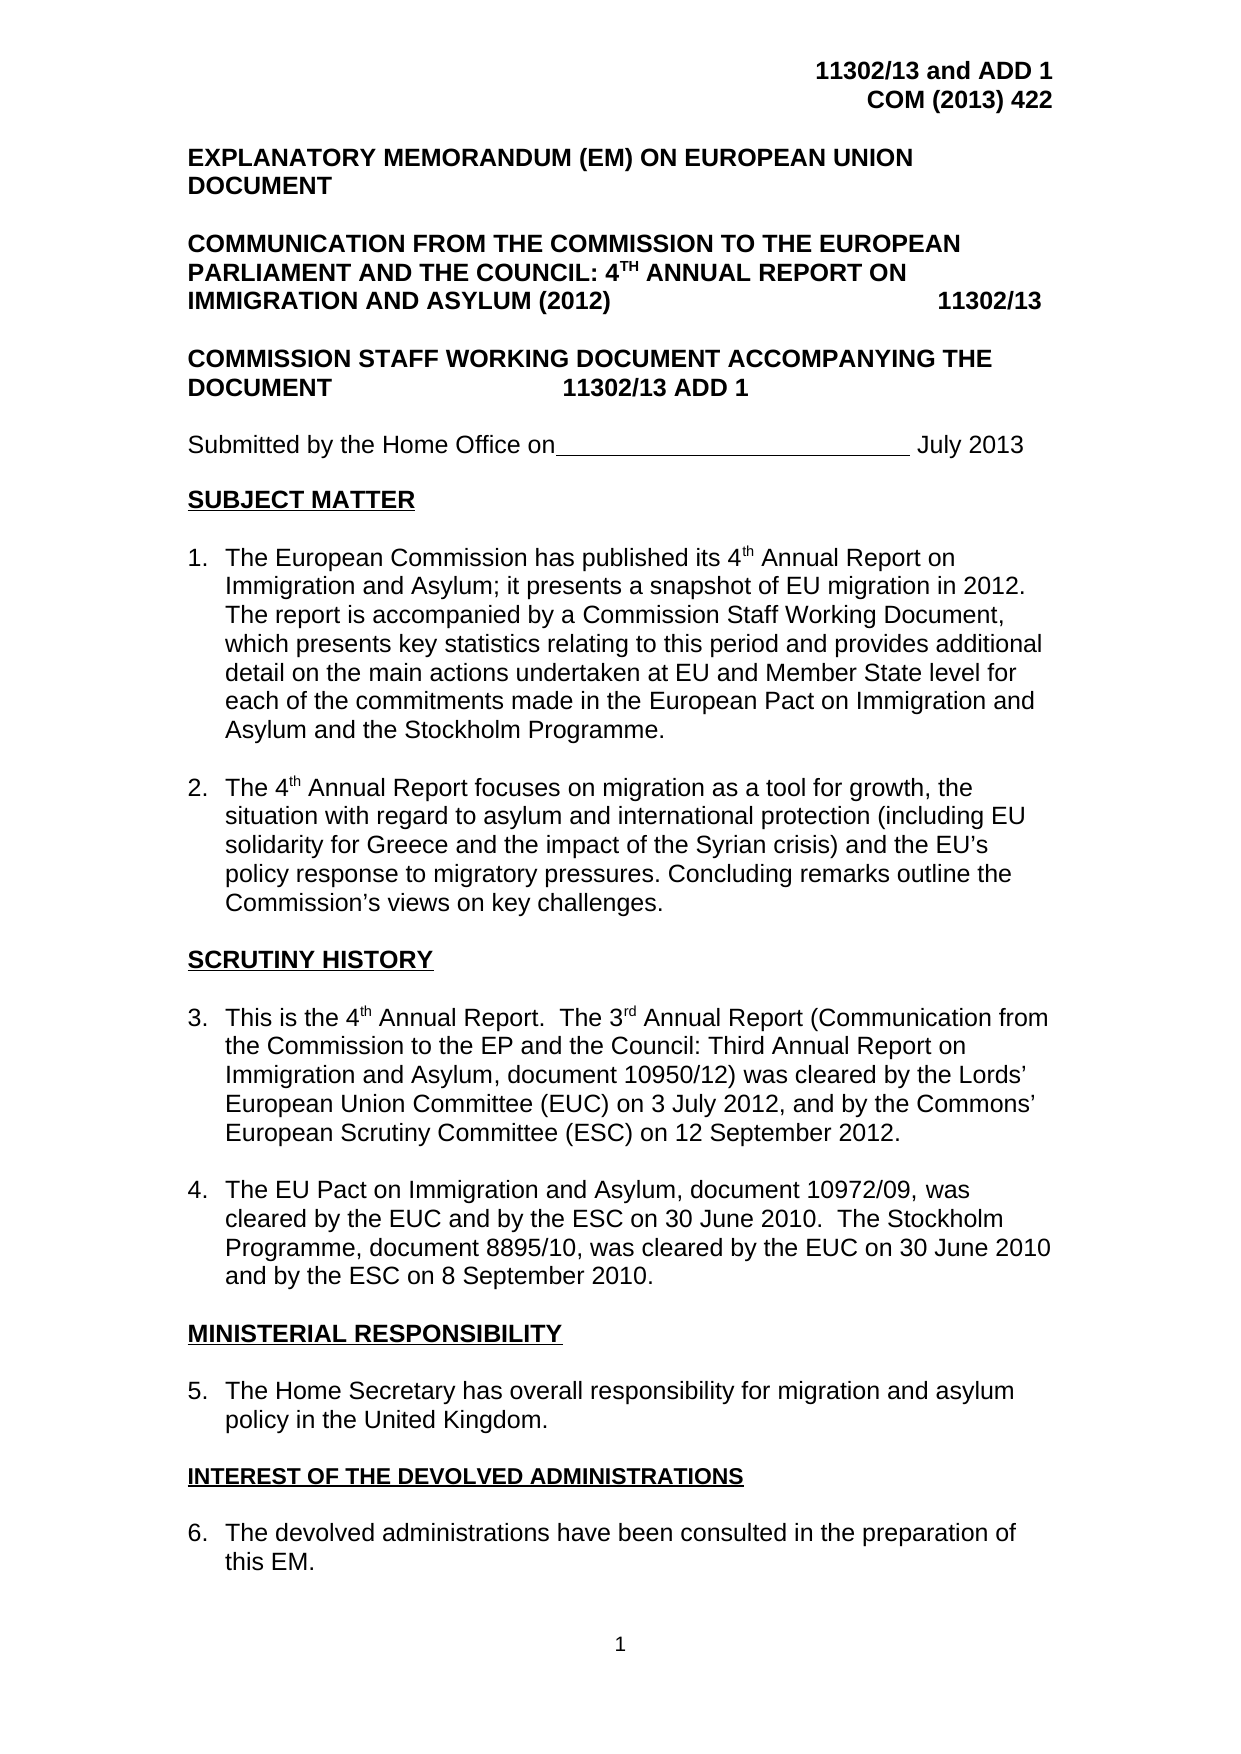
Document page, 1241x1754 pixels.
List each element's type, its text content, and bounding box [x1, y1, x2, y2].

text 11302/13 and ADD 1 [187, 56, 1053, 85]
text INTEREST OF THE DEVOLVED ADMINISTRATIONS [187, 1463, 1053, 1489]
list The Home Secretary has overall responsibility for migration and asylum policy in the United Kingdom. [187, 1376, 1053, 1434]
list The devolved administrations have been consulted in the preparation of this EM. [187, 1518, 1053, 1575]
text COM (2013) 422 [187, 85, 1053, 114]
list This is the 4th Annual Report. The 3rd Annual Report (Communication from the Commission to the EP and the Council: Third Annual Report on Immigration and Asylum, document 10950/12) was cleared by the Lords’ European Union Committee (EUC) on 3 July 2012, and by the Commons’ European Scrutiny Committee () on 12 September 2012. [187, 1003, 1053, 1146]
list The EU Pact on Immigration and Asylum, document 10972/09, was cleared by the EUC and by the on 30 June 2010. The Stockholm Programme, document 8895/10, was cleared by the EUC on 30 June 2010 and by the on 8 September 2010. [187, 1175, 1053, 1290]
text COMMUNICATION FROM THE COMMISSION TO THE EUROPEAN PARLIAMENT THE COUNCIL: 4TH ANNUAL REPORT ON IMMIGRATION AND ASYLUM (2012) 11302/13 [187, 229, 1053, 315]
text SCRUTINY HISTORY [187, 945, 1053, 974]
text SUBJECT MATTER [187, 485, 1053, 514]
text EXPLANATORY MEMORANDUM (EM) ON EUROPEAN UNION DOCUMENT [187, 142, 1053, 200]
list The European Commission has published its 4th Annual Report on Immigration and Asylum; it presents a snapshot of EU migration in 2012. The report is accompanied by a Commission Staff Working Document, which presents key statistics relating to this period and provides additional detail on the main actions undertaken at EU and Member State level for each of the commitments made in the European Pact on Immigration and Asylum and the Stockholm Programme. [187, 543, 1053, 744]
text Submitted by the Home Office on July 2013 [187, 430, 1053, 459]
text COMMISSION STAFF WORKING DOCUMENT ACCOMPANYING THE DOCUMENT 11302/13 ADD 1 [187, 344, 1053, 401]
list The 4th Annual Report focuses on migration as a tool for growth, the situation with regard to asylum and international protection (including EU solidarity for Greece and the impact of the Syrian crisis) and the EU’s policy response to migratory pressures. Concluding remarks outline the Commission’s views on key challenges. [187, 773, 1053, 916]
text MINISTERIAL RESPONSIBILITY [187, 1319, 1053, 1348]
